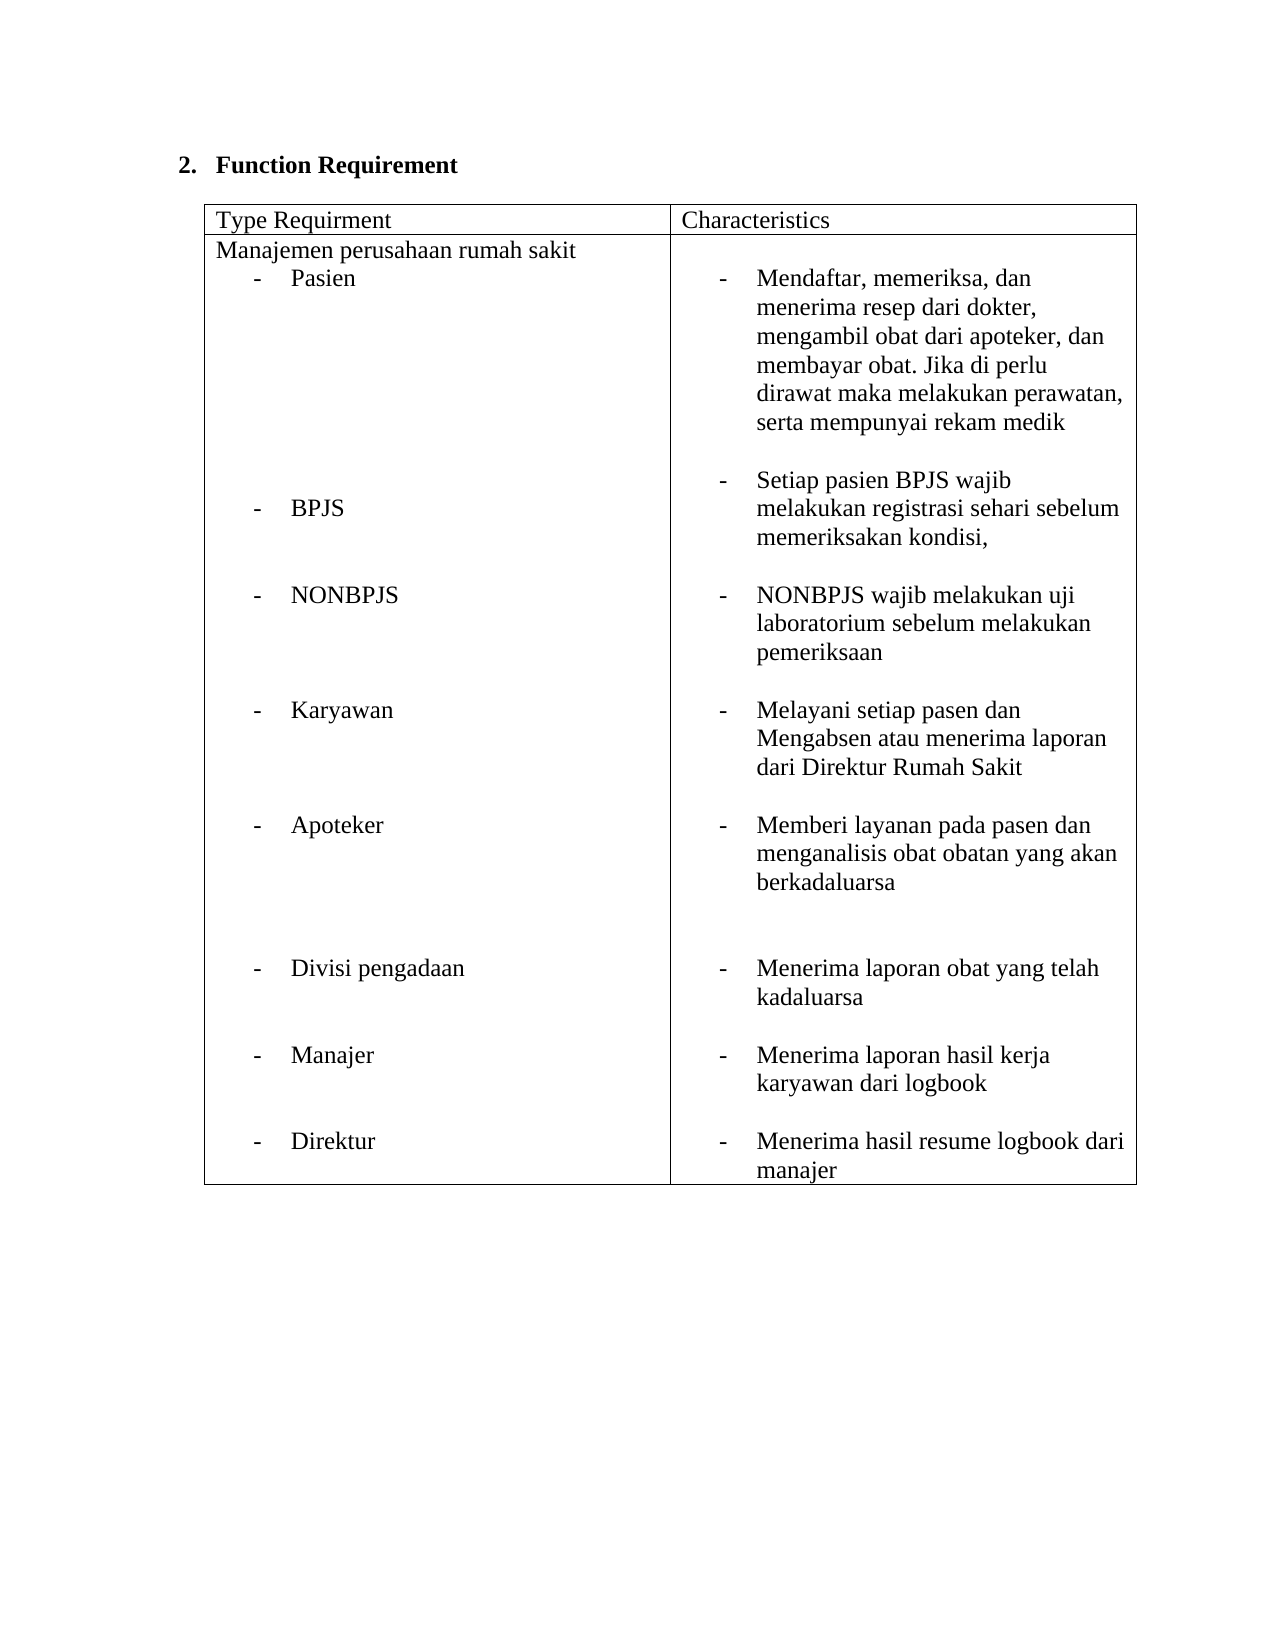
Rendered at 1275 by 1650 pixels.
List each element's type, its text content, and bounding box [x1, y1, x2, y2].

table_header Type Requirment [205, 205, 670, 234]
table_cell Manajemen perusahaan rumah sakit Pasien BPJS NONBPJS Karyawan Apoteker Divisi pengadaan Manajer Direktur [205, 235, 670, 1183]
table_header Characteristics [671, 205, 1136, 234]
table_cell Mendaftar, memeriksa, dan menerima resep dari dokter, mengambil obat dari apoteker, dan membayar obat. Jika di perlu dirawat maka melakukan perawatan, serta mempunyai rekam medik Setiap pasien BPJS wajib melakukan registrasi sehari sebelum memeriksakan kondisi, NONBPJS wajib melakukan uji laboratorium sebelum melakukan pemeriksaan Melayani setiap pasen dan Mengabsen atau menerima laporan dari Direktur Rumah Sakit Memberi layanan pada pasen dan menganalisis obat obatan yang akan berkadaluarsa Menerima laporan obat yang telah kadaluarsa Menerima laporan hasil kerja karyawan dari logbook Menerima hasil resume logbook dari manajer [671, 235, 1136, 1183]
list Function Requirement [178, 150, 1125, 179]
